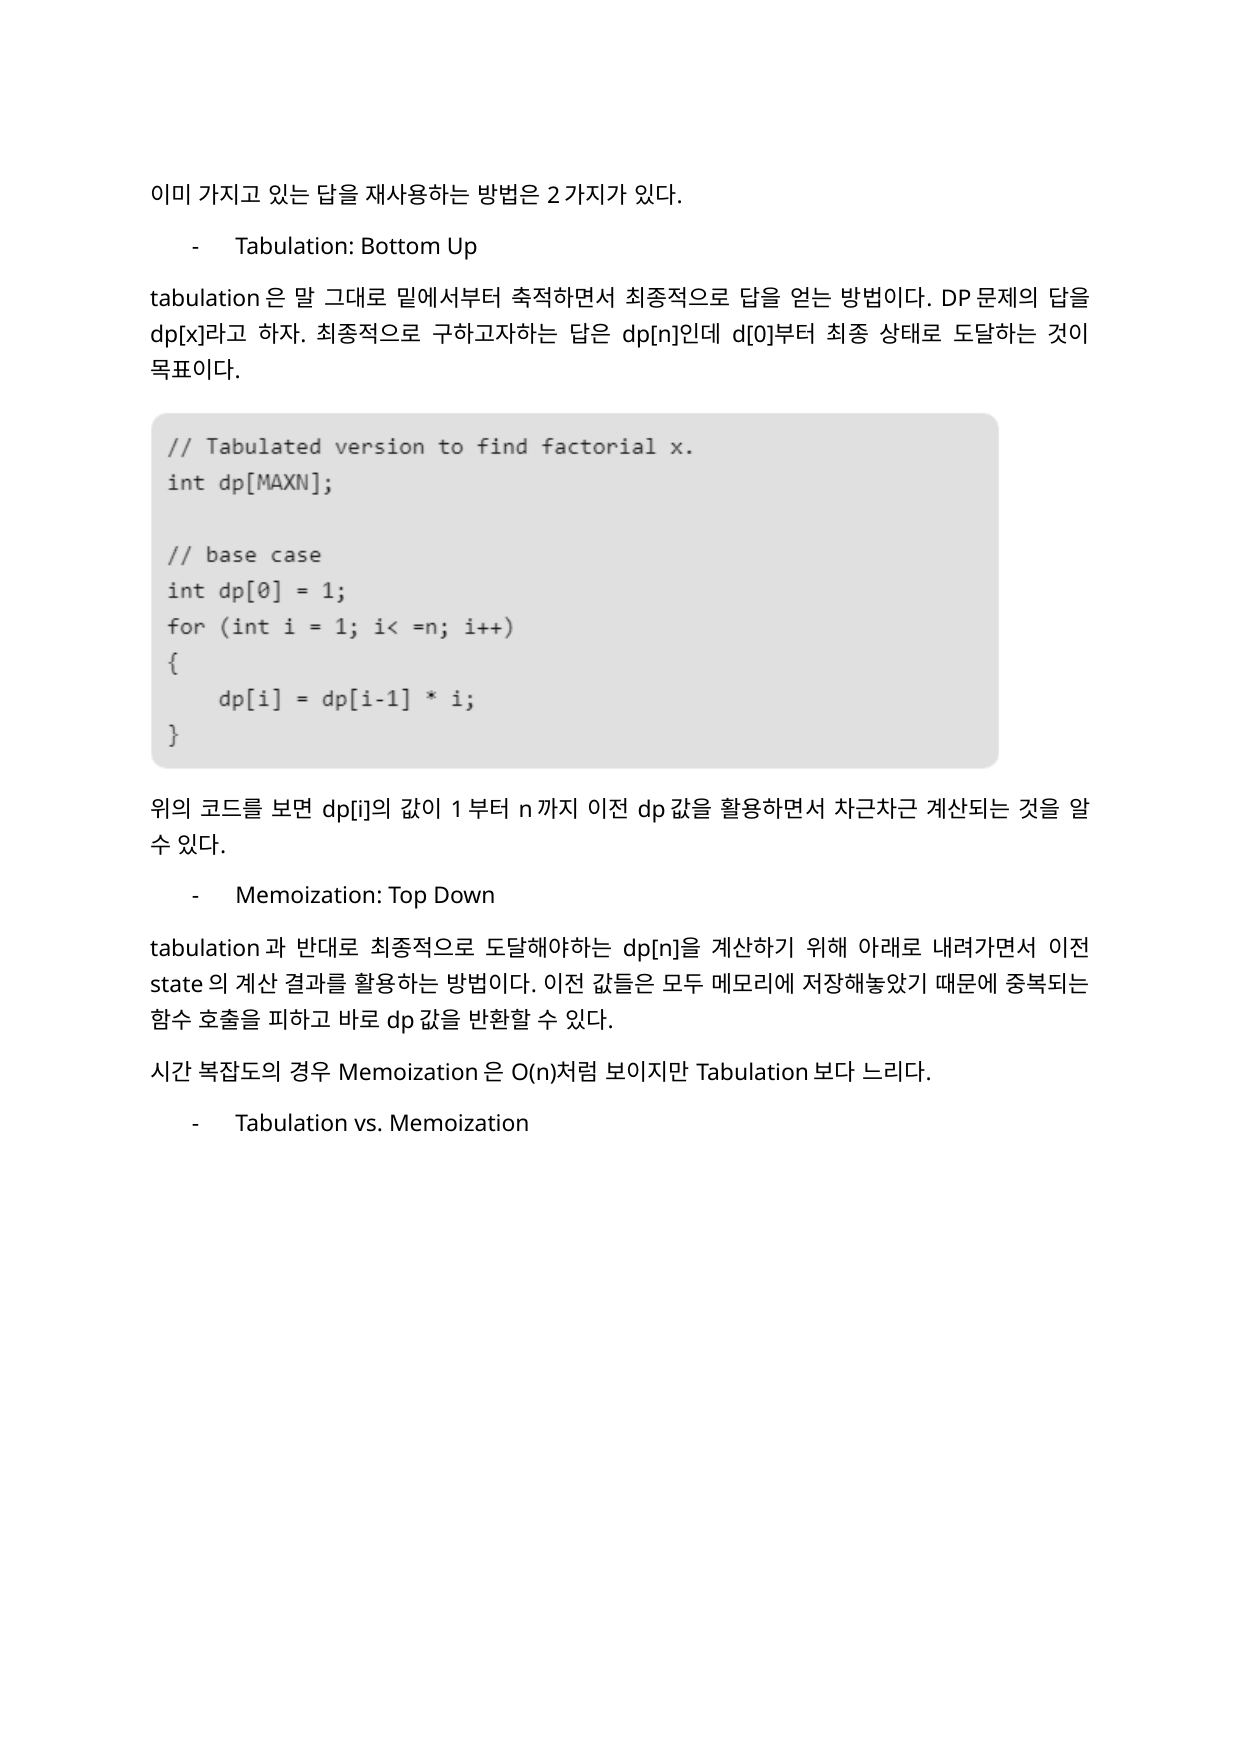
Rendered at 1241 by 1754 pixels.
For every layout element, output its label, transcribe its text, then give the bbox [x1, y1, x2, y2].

list Tabulation: Bottom Up [192, 230, 1090, 261]
text 시간 복잡도의 경우 Memoization은 O(n)처럼 보이지만 Tabulation보다 느리다. [150, 1054, 1090, 1088]
text 위의 코드를 보면 dp[i]의 값이 1부터 n까지 이전 dp값을 활용하면서 차근차근 계산되는 것을 알 수 있다. [150, 791, 1090, 860]
list Memoization: Top Down [192, 879, 1090, 911]
picture [150, 404, 1010, 772]
text tabulation은 말 그대로 밑에서부터 축적하면서 최종적으로 답을 얻는 방법이다. DP문제의 답을 dp[x]라고 하자. 최종적으로 구하고자하는 답은 dp[n]인데 d[0]부터 최종 상태로 도달하는 것이 목표이다. [150, 280, 1090, 385]
text 이미 가지고 있는 답을 재사용하는 방법은 2가지가 있다. [150, 177, 1090, 211]
text tabulation과 반대로 최종적으로 도달해야하는 dp[n]을 계산하기 위해 아래로 내려가면서 이전 state의 계산 결과를 활용하는 방법이다. 이전 값들은 모두 메모리에 저장해놓았기 때문에 중복되는 함수 호출을 피하고 바로 dp값을 반환할 수 있다. [150, 930, 1090, 1035]
list Tabulation vs. Memoization [192, 1107, 1090, 1138]
